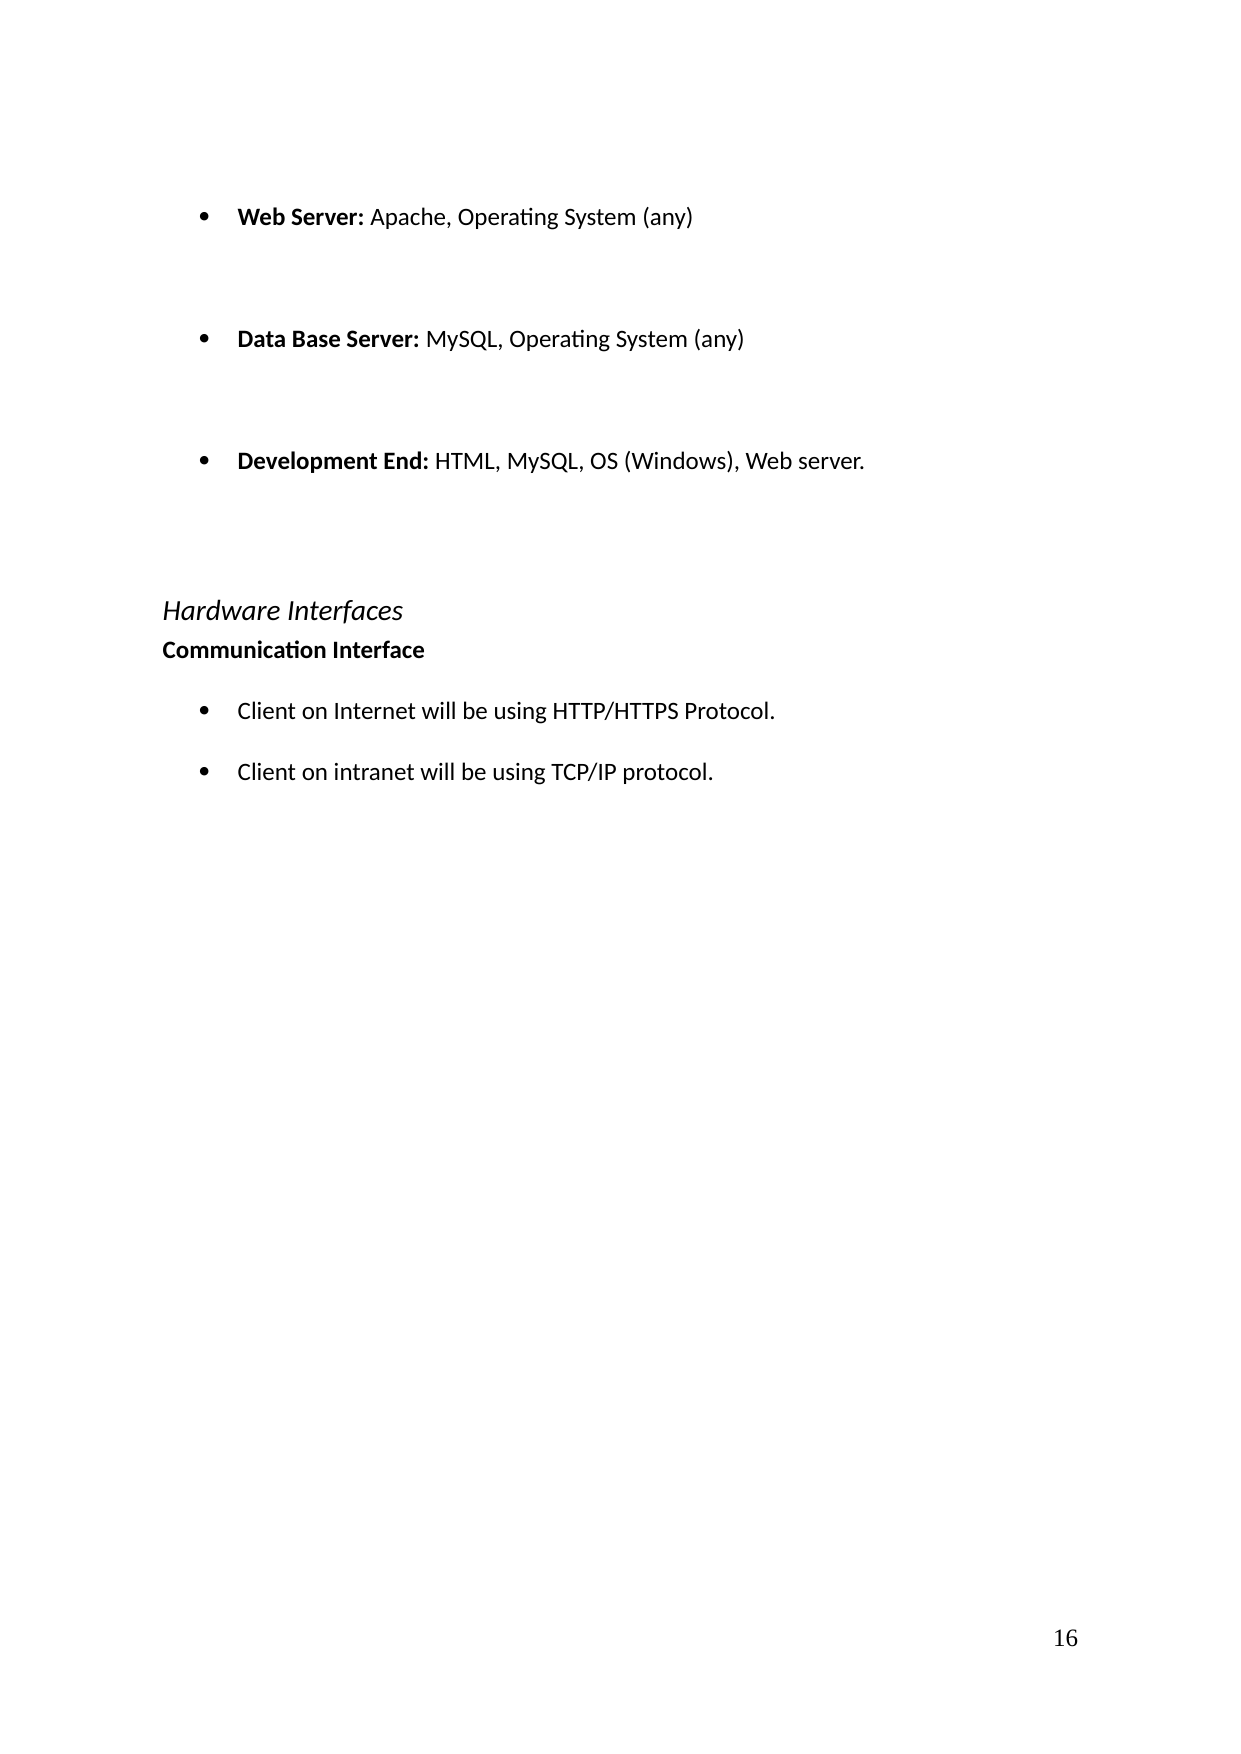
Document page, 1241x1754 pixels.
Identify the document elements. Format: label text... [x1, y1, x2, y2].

list Development End: HTML, MySQL, OS (Windows), Web server. [200, 445, 1078, 475]
list Client on intranet will be using TCP/IP protocol. [200, 756, 1078, 786]
text Communication Interface [162, 634, 1078, 664]
list Client on Internet will be using HTTP/HTTPS Protocol. [200, 695, 1078, 725]
list Data Base Server: MySQL, Operating System (any) [200, 323, 1078, 353]
subtitle Hardware Interfaces [162, 592, 1078, 627]
list Web Server: Apache, Operating System (any) [200, 201, 1078, 231]
